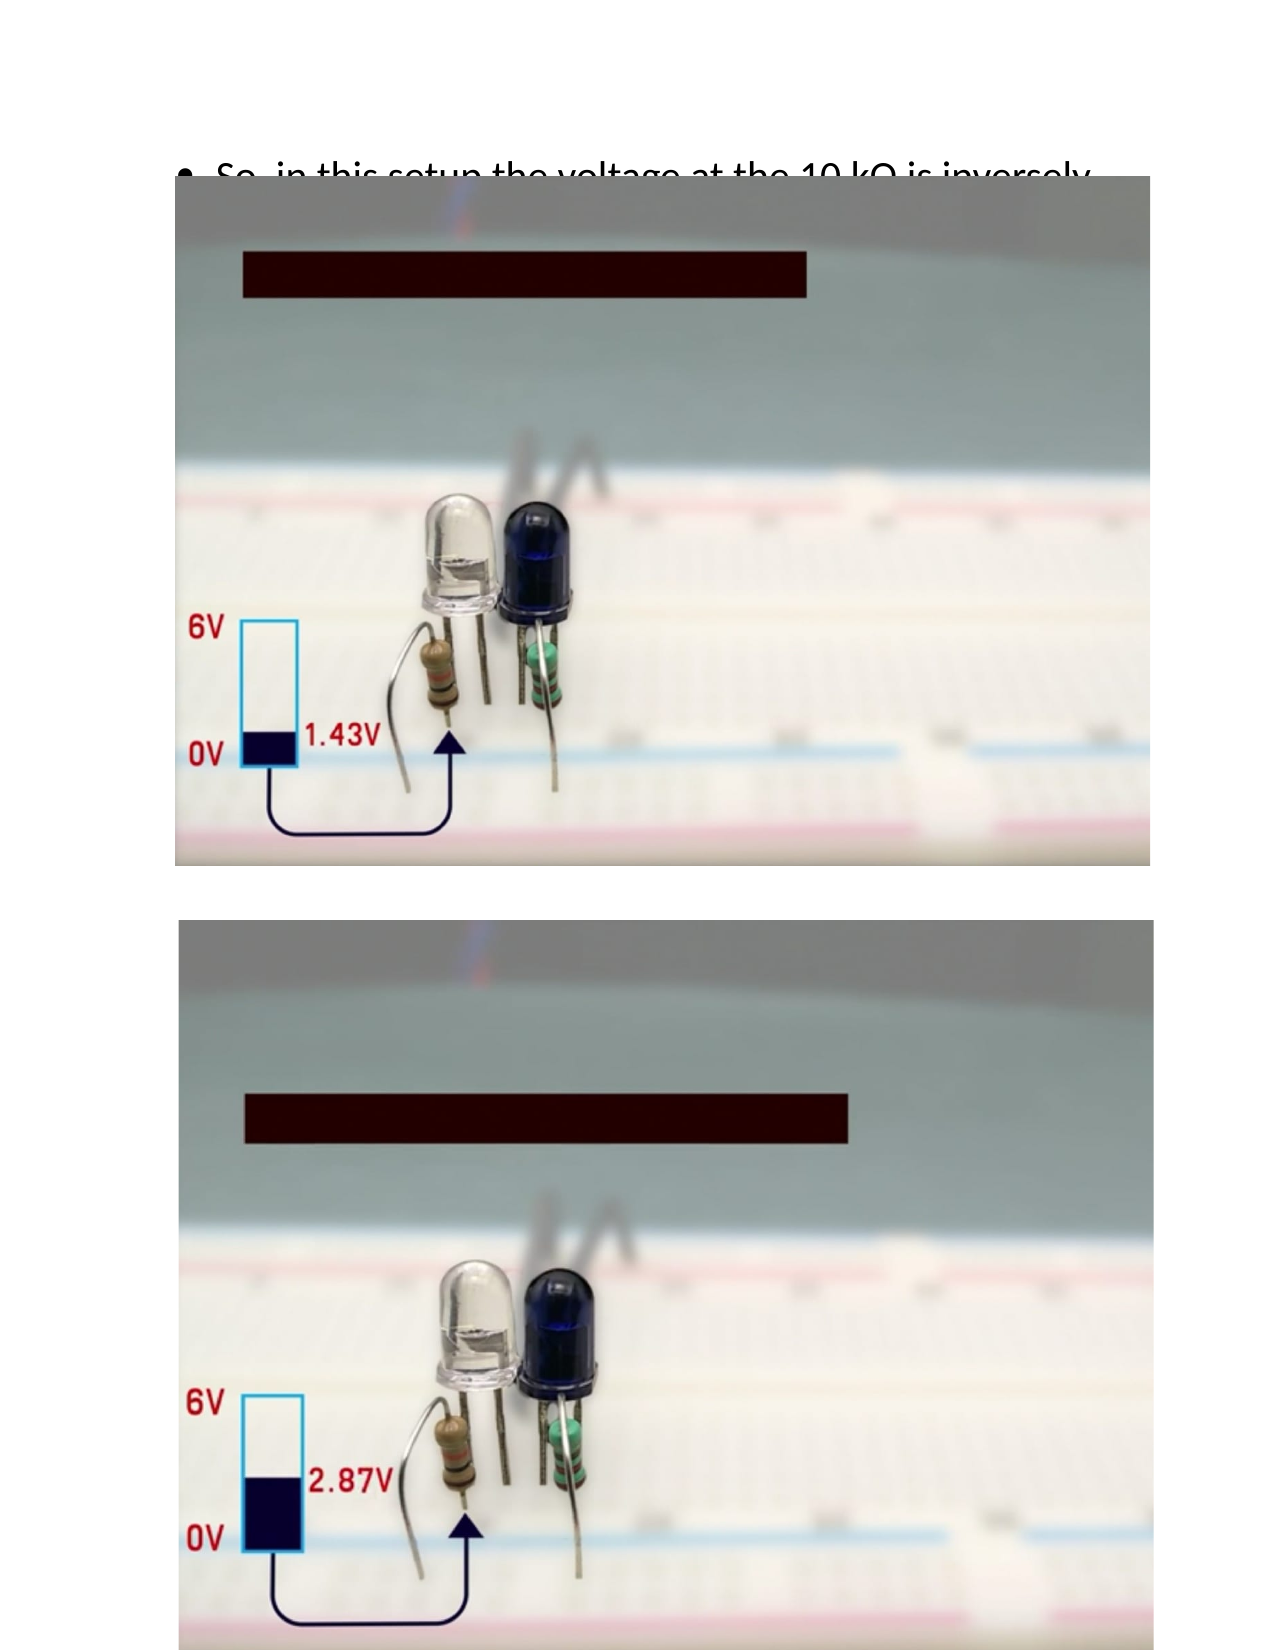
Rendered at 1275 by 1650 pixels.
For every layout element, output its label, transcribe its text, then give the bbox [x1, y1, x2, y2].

picture [175, 176, 1150, 866]
list So, in this setup the voltage at the 10 kΩ is inversely proportional to the distance as shown in figures: [178, 150, 1125, 176]
picture [178, 920, 1154, 1650]
